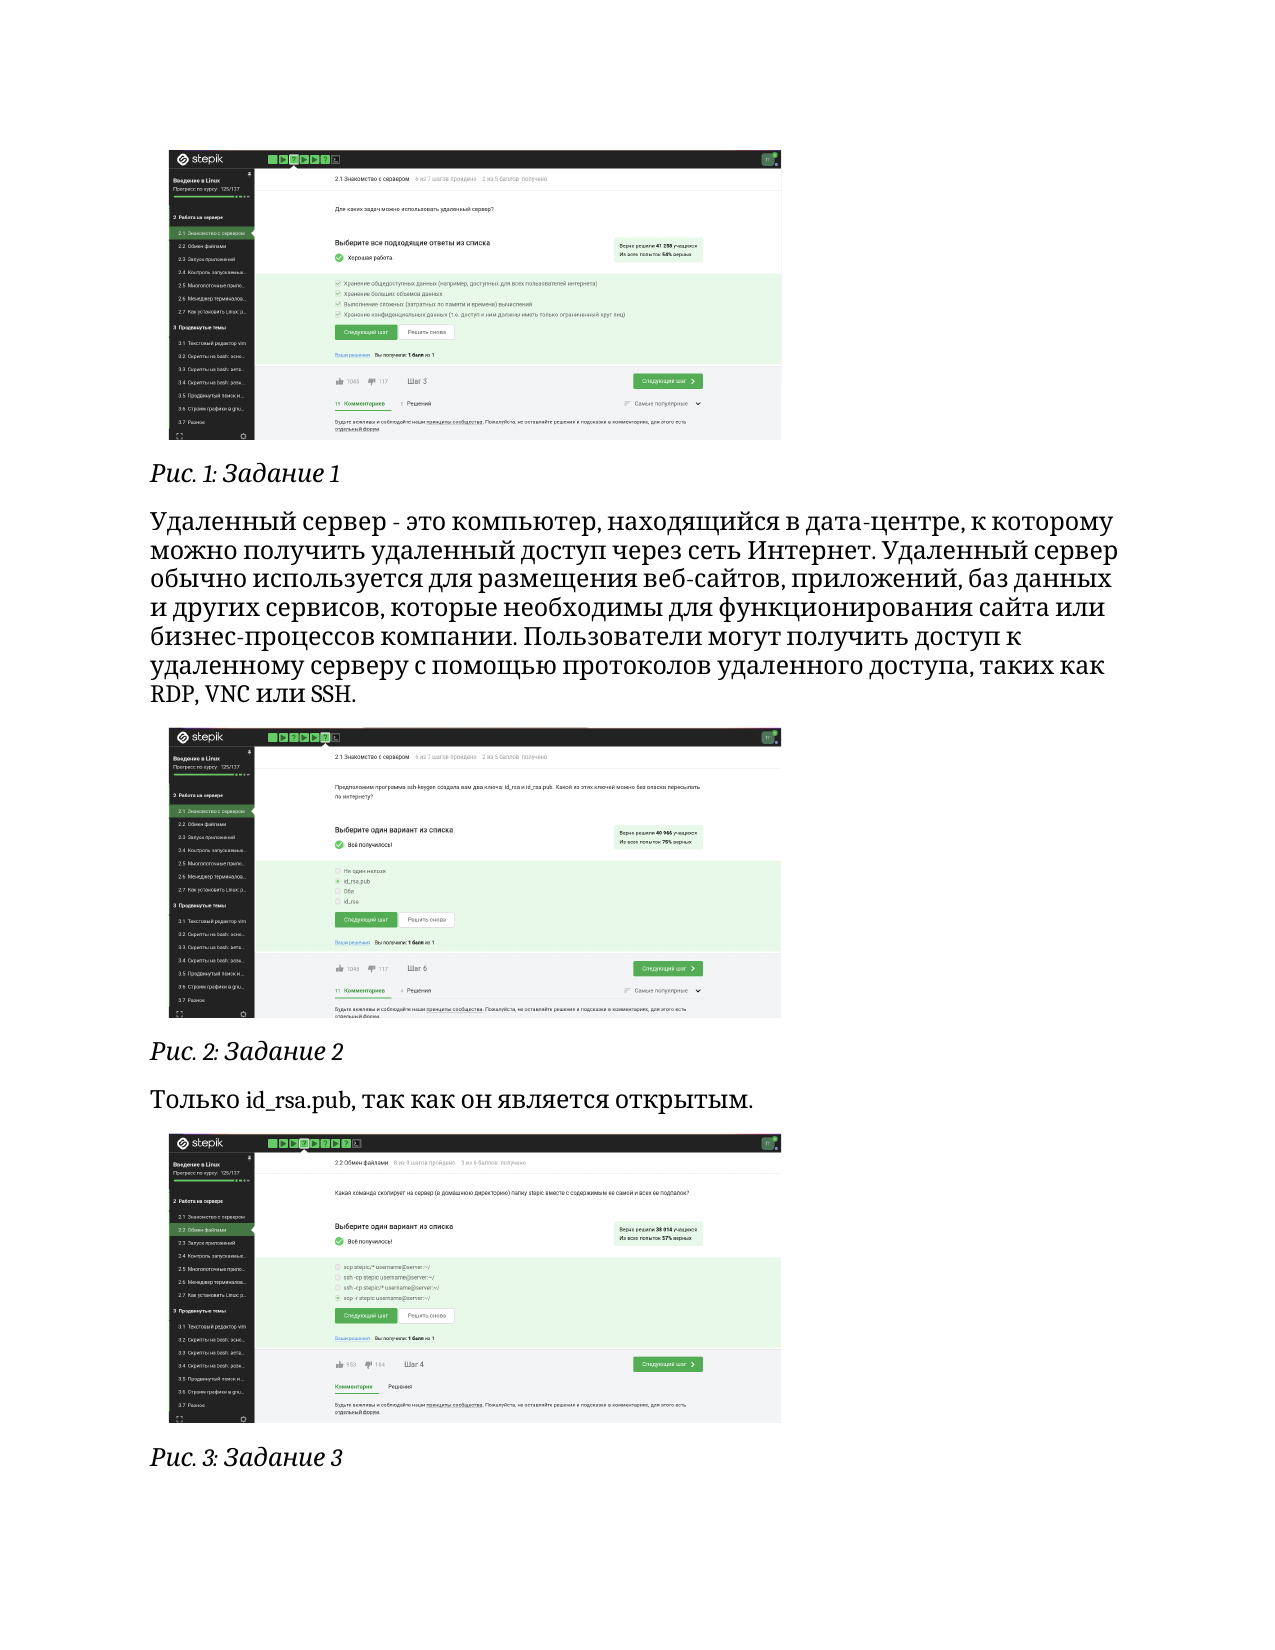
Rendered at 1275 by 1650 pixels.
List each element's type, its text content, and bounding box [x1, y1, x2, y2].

text Рис. 1: Задание 1 [150, 460, 1125, 489]
text Удаленный сервер - это компьютер, находящийся в дата-центре, к которому можно получить удаленный доступ через сеть Интернет. Удаленный сервер обычно используется для размещения веб-сайтов, приложений, баз данных и других сервисов, которые необходимы для функционирования сайта или бизнес-процессов компании. Пользователи могут получить доступ к удаленному серверу с помощью протоколов удаленного доступа, таких как RDP, VNC или SSH. [150, 508, 1125, 709]
text Рис. 2: Задание 2 [150, 1038, 1125, 1067]
picture [168, 727, 782, 1018]
text Рис. 3: Задание 3 [150, 1444, 1125, 1472]
text Только id_rsa.pub, так как он является открытым. [150, 1086, 1125, 1114]
picture [168, 150, 782, 440]
picture [168, 1133, 782, 1423]
